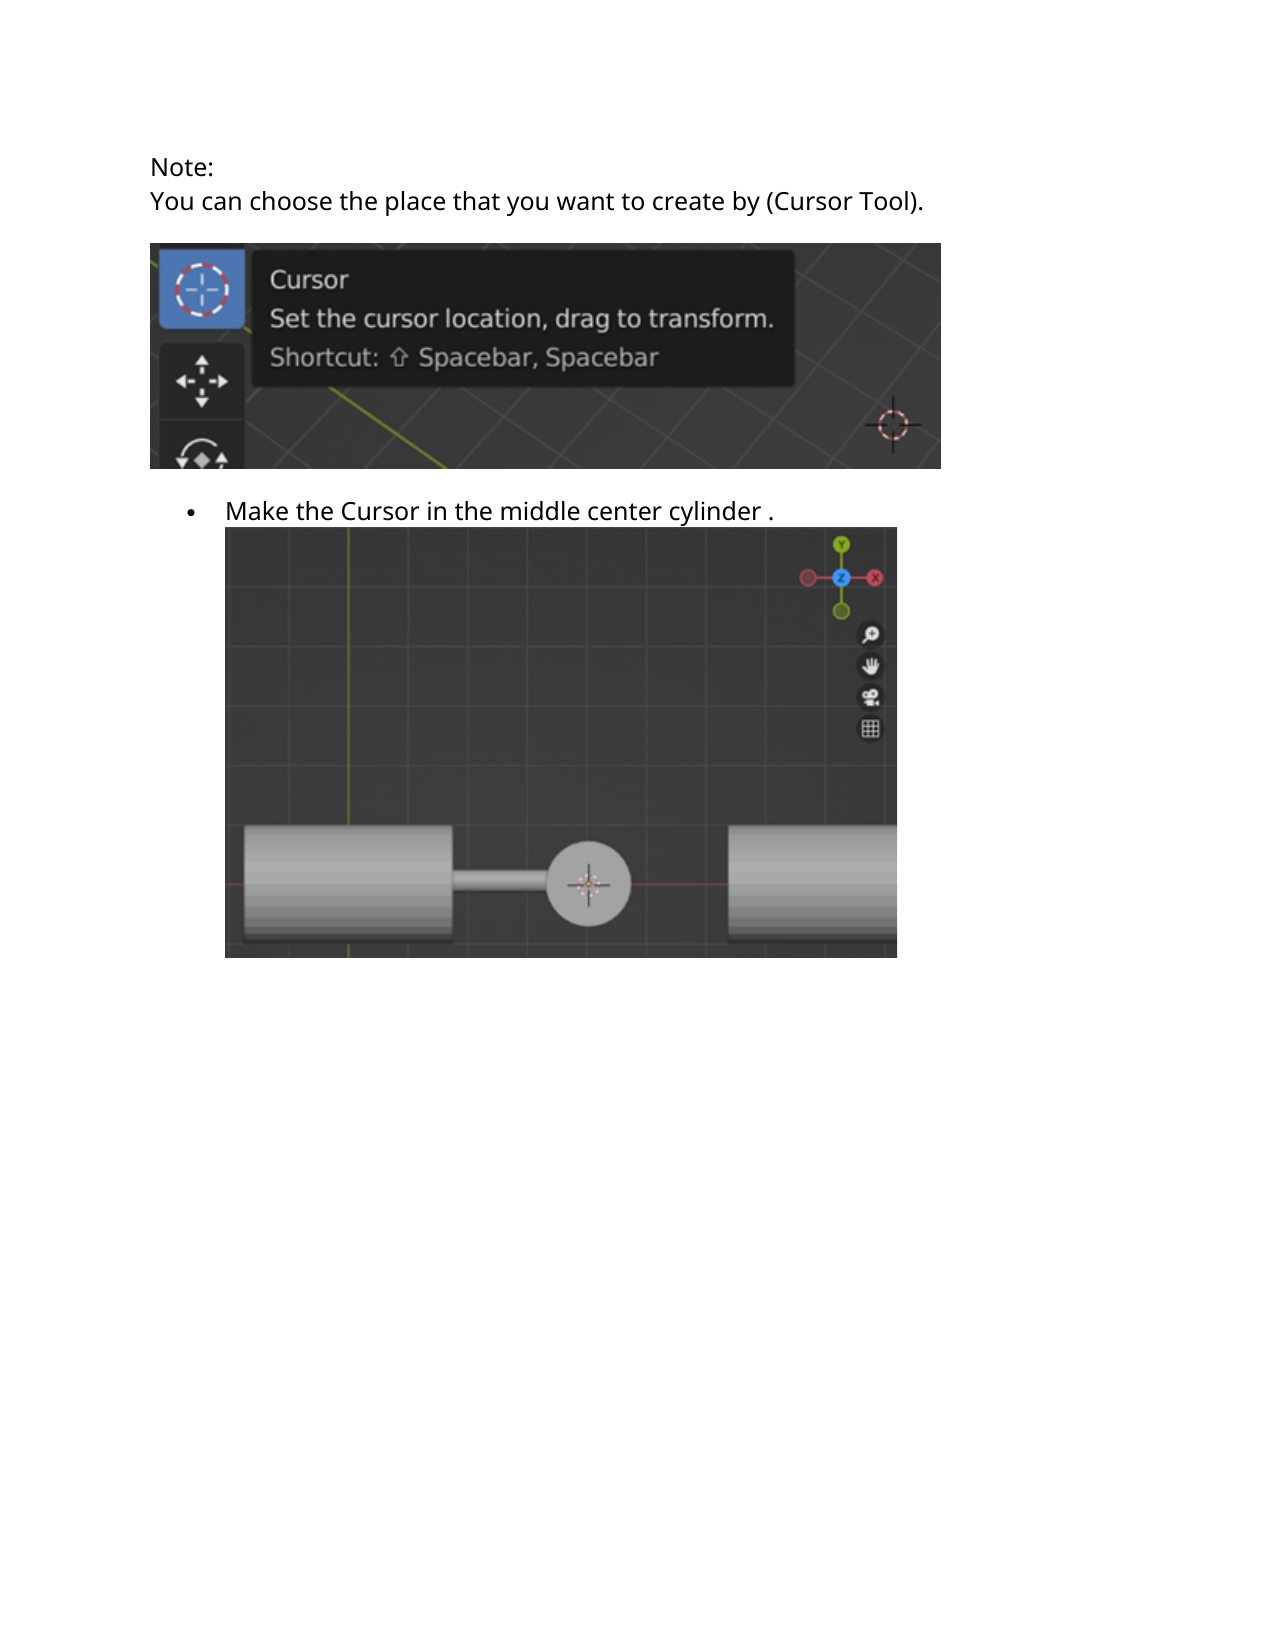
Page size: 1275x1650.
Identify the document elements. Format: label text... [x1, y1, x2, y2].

picture [225, 527, 898, 958]
text Note: You can choose the place that you want to create by (Cursor Tool). [150, 150, 1125, 218]
picture [150, 243, 941, 469]
